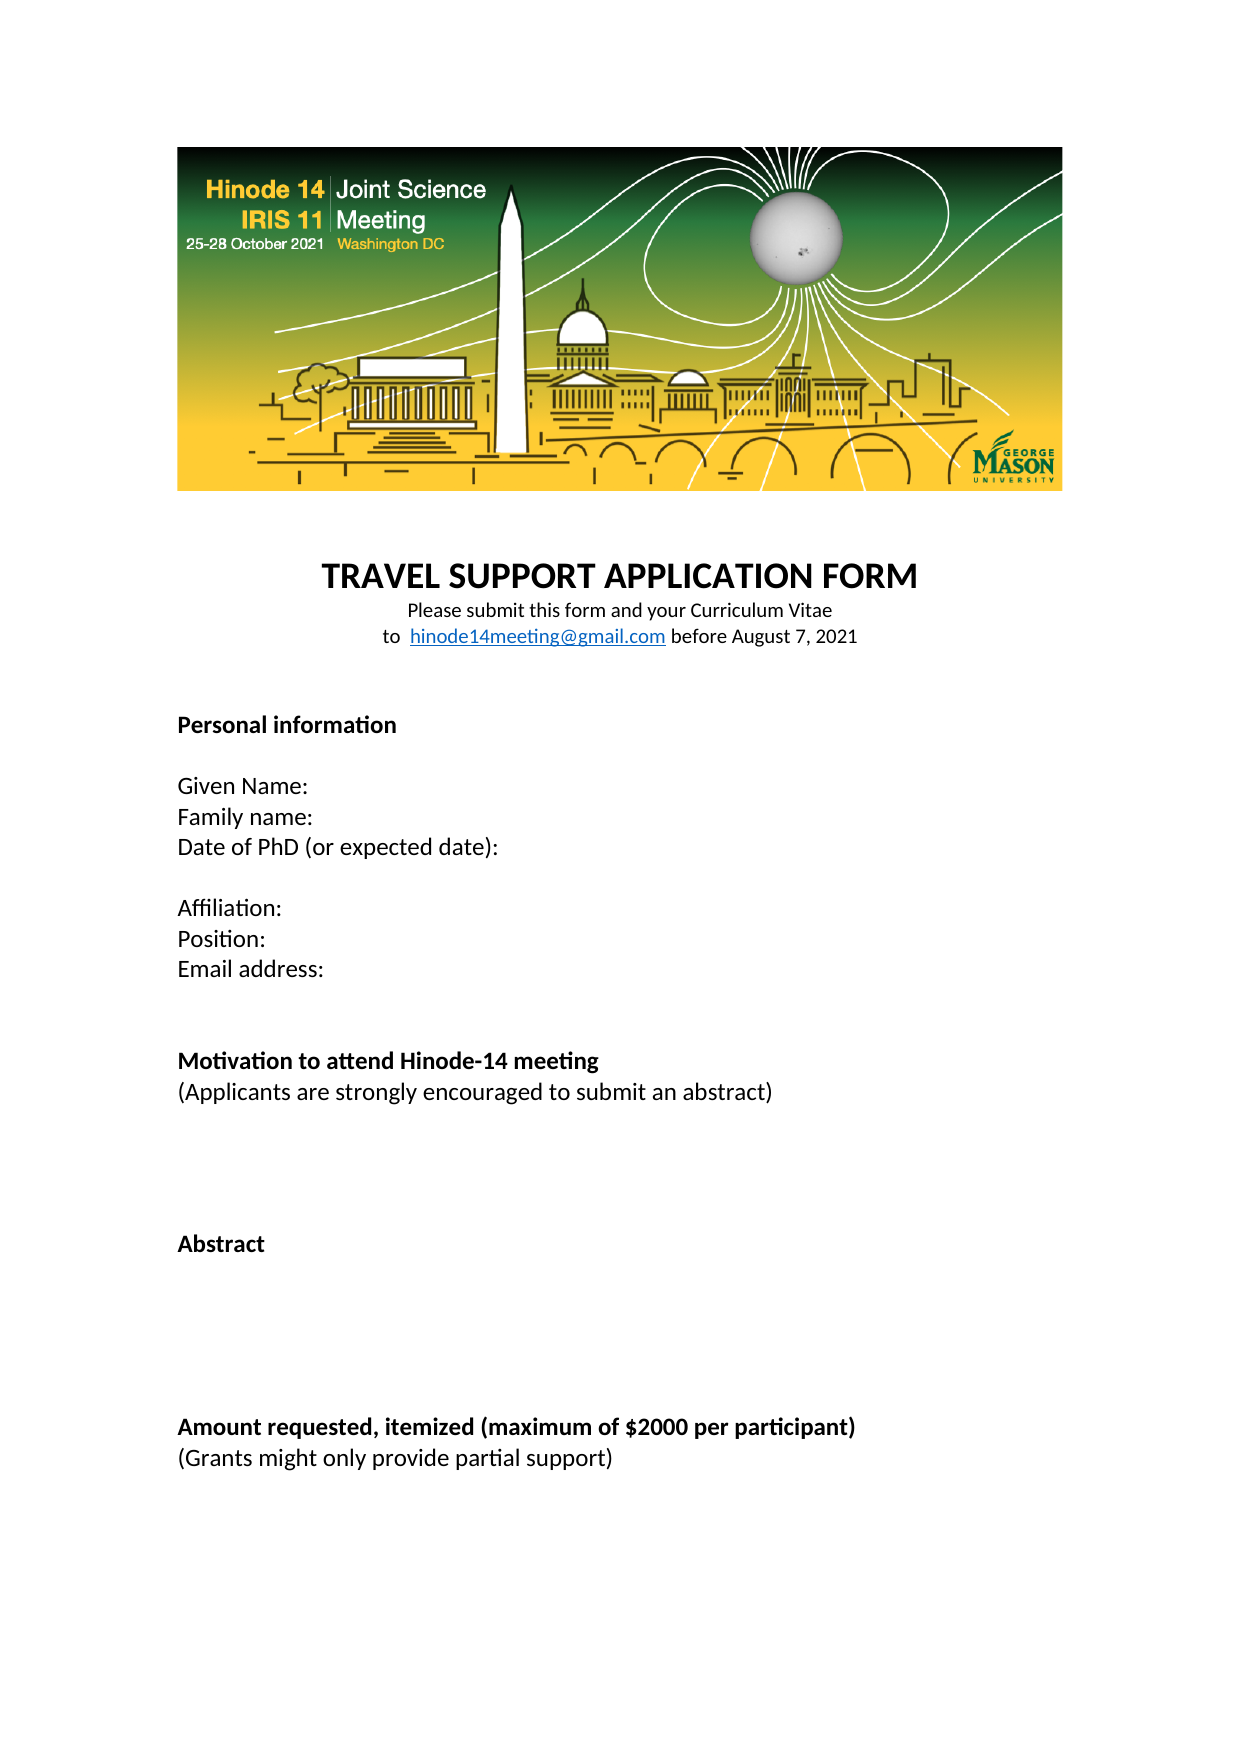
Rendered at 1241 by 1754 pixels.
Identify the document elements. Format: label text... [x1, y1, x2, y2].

text Position: [177, 923, 1063, 953]
text Personal information [177, 709, 1063, 740]
text Given Name: [177, 770, 1063, 801]
text Abstract [177, 1228, 1063, 1259]
text Date of PhD (or expected date): [177, 831, 1063, 862]
text Family name: [177, 801, 1063, 831]
text TRAVEL SUPPORT APPLICATION FORM [177, 552, 1063, 597]
text Affiliation: [177, 892, 1063, 923]
text Please submit this form and your Curriculum Vitae [177, 597, 1063, 623]
text Email address: [177, 953, 1063, 984]
text (Grants might only provide partial support) [177, 1442, 1063, 1472]
text Motivation to attend Hinode-14 meeting [177, 1045, 1063, 1076]
text to hinode14meeting@gmail.com before August 7, 2021 [177, 623, 1063, 648]
text (Applicants are strongly encouraged to submit an abstract) [177, 1076, 1063, 1106]
picture [177, 147, 1063, 491]
text Amount requested, itemized (maximum of $2000 per participant) [177, 1411, 1063, 1442]
